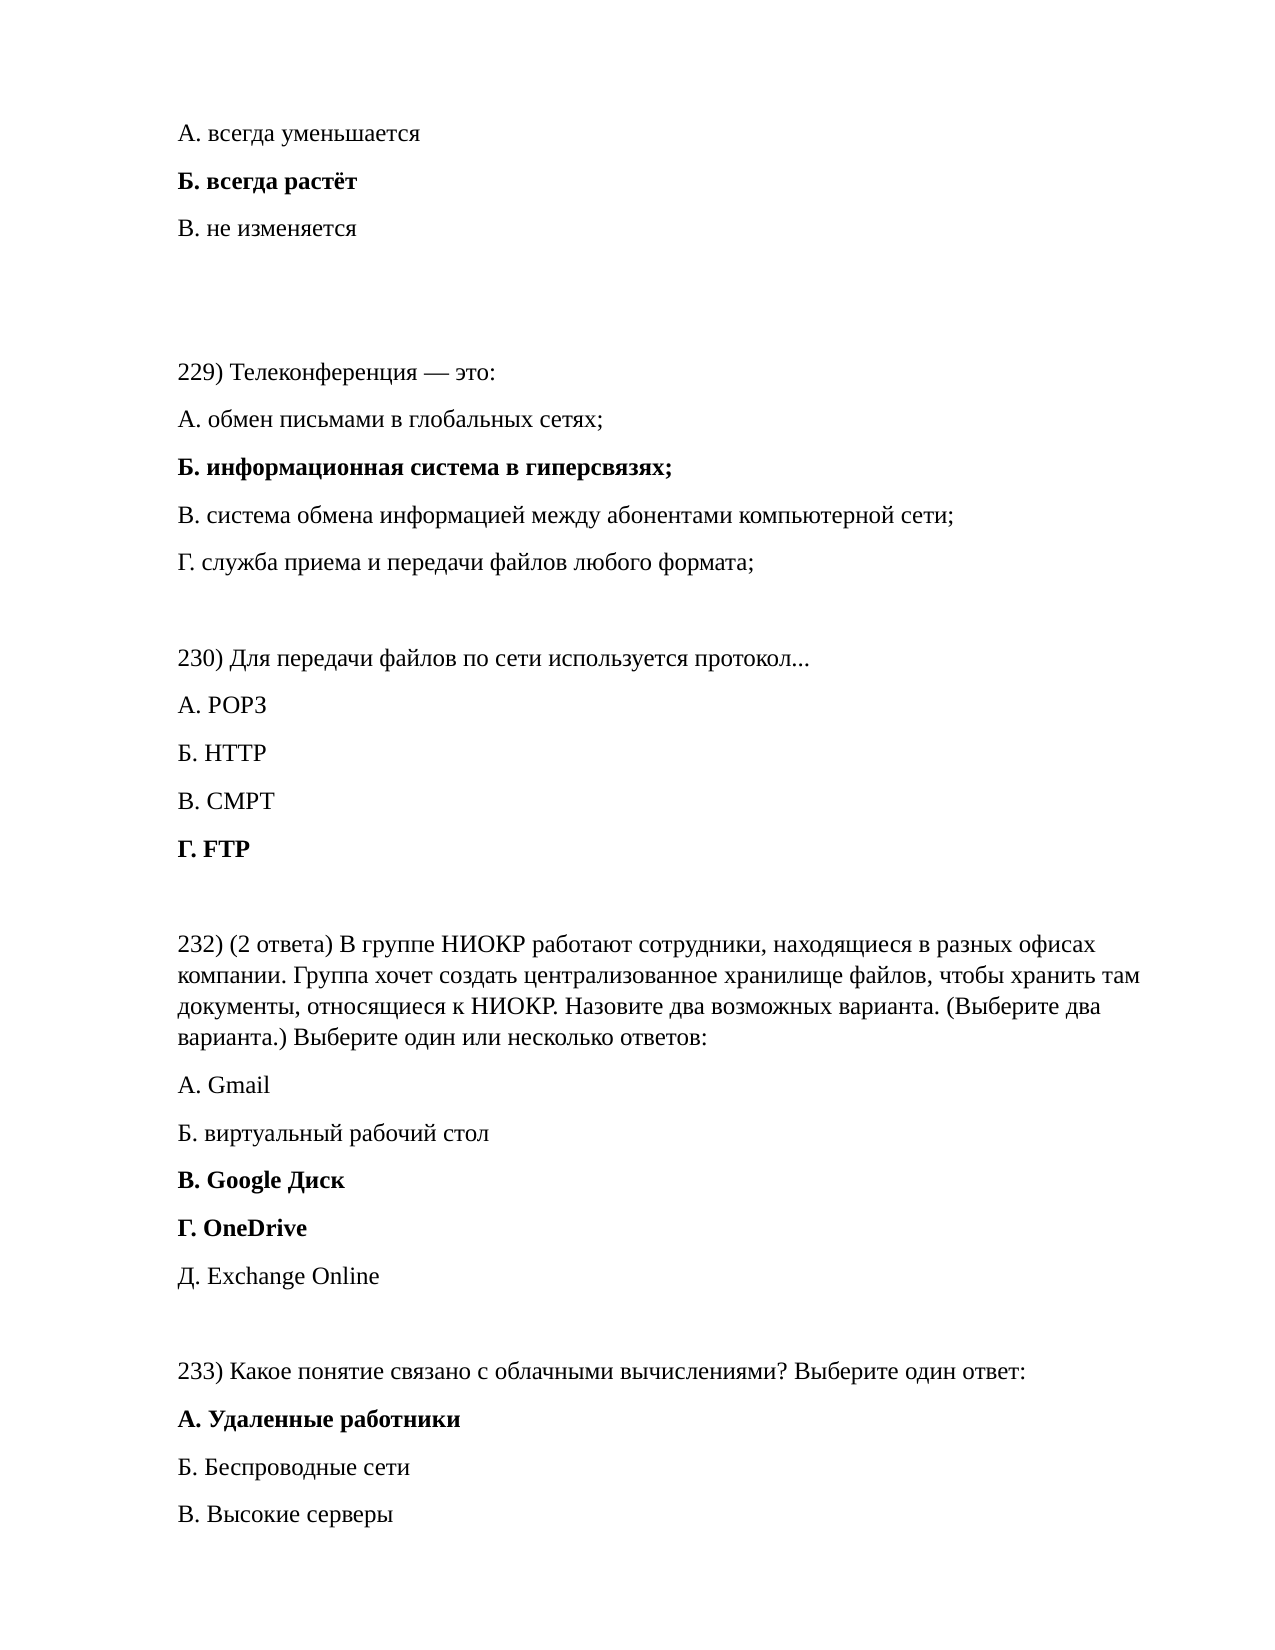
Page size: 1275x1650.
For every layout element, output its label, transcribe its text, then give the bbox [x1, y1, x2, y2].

text 233) Какое понятие связано с облачными вычислениями? Выберите один ответ: [177, 1356, 1186, 1385]
text 230) Для передачи файлов по сети используется протокол... [177, 643, 1186, 672]
text Б. всегда растёт [177, 166, 1186, 194]
text А. Удаленные работники [177, 1404, 1186, 1433]
text А. РОРЗ [177, 691, 1186, 719]
text В. система обмена информацией между абонентами компьютерной сети; [177, 500, 1186, 528]
text Б. виртуальный рабочий стол [177, 1118, 1186, 1146]
text В. Высокие серверы [177, 1499, 1186, 1528]
text Д. Exchange Online [177, 1261, 1186, 1289]
text Г. служба приема и передачи файлов любого формата; [177, 547, 1186, 576]
text А. Gmail [177, 1070, 1186, 1099]
text 229) Телеконференция — это: [177, 357, 1186, 385]
text В. Google Диск [177, 1165, 1186, 1194]
text Г. OneDrive [177, 1213, 1186, 1242]
text В. не изменяется [177, 213, 1186, 242]
text А. всегда уменьшается [177, 118, 1186, 147]
text В. СМРТ [177, 786, 1186, 815]
text 232) (2 ответа) В группе НИОКР работают сотрудники, находящиеся в разных офисах компании. Группа хочет создать централизованное хранилище файлов, чтобы хранить там документы, относящиеся к НИОКР. Назовите два возможных варианта. (Выберите два варианта.) Выберите один или несколько ответов: [177, 929, 1186, 1051]
text Б. HTTP [177, 738, 1186, 767]
text Б. Беспроводные сети [177, 1452, 1186, 1480]
text Б. информационная система в гиперсвязях; [177, 452, 1186, 481]
text А. обмен письмами в глобальных сетях; [177, 404, 1186, 433]
text Г. FTP [177, 834, 1186, 862]
